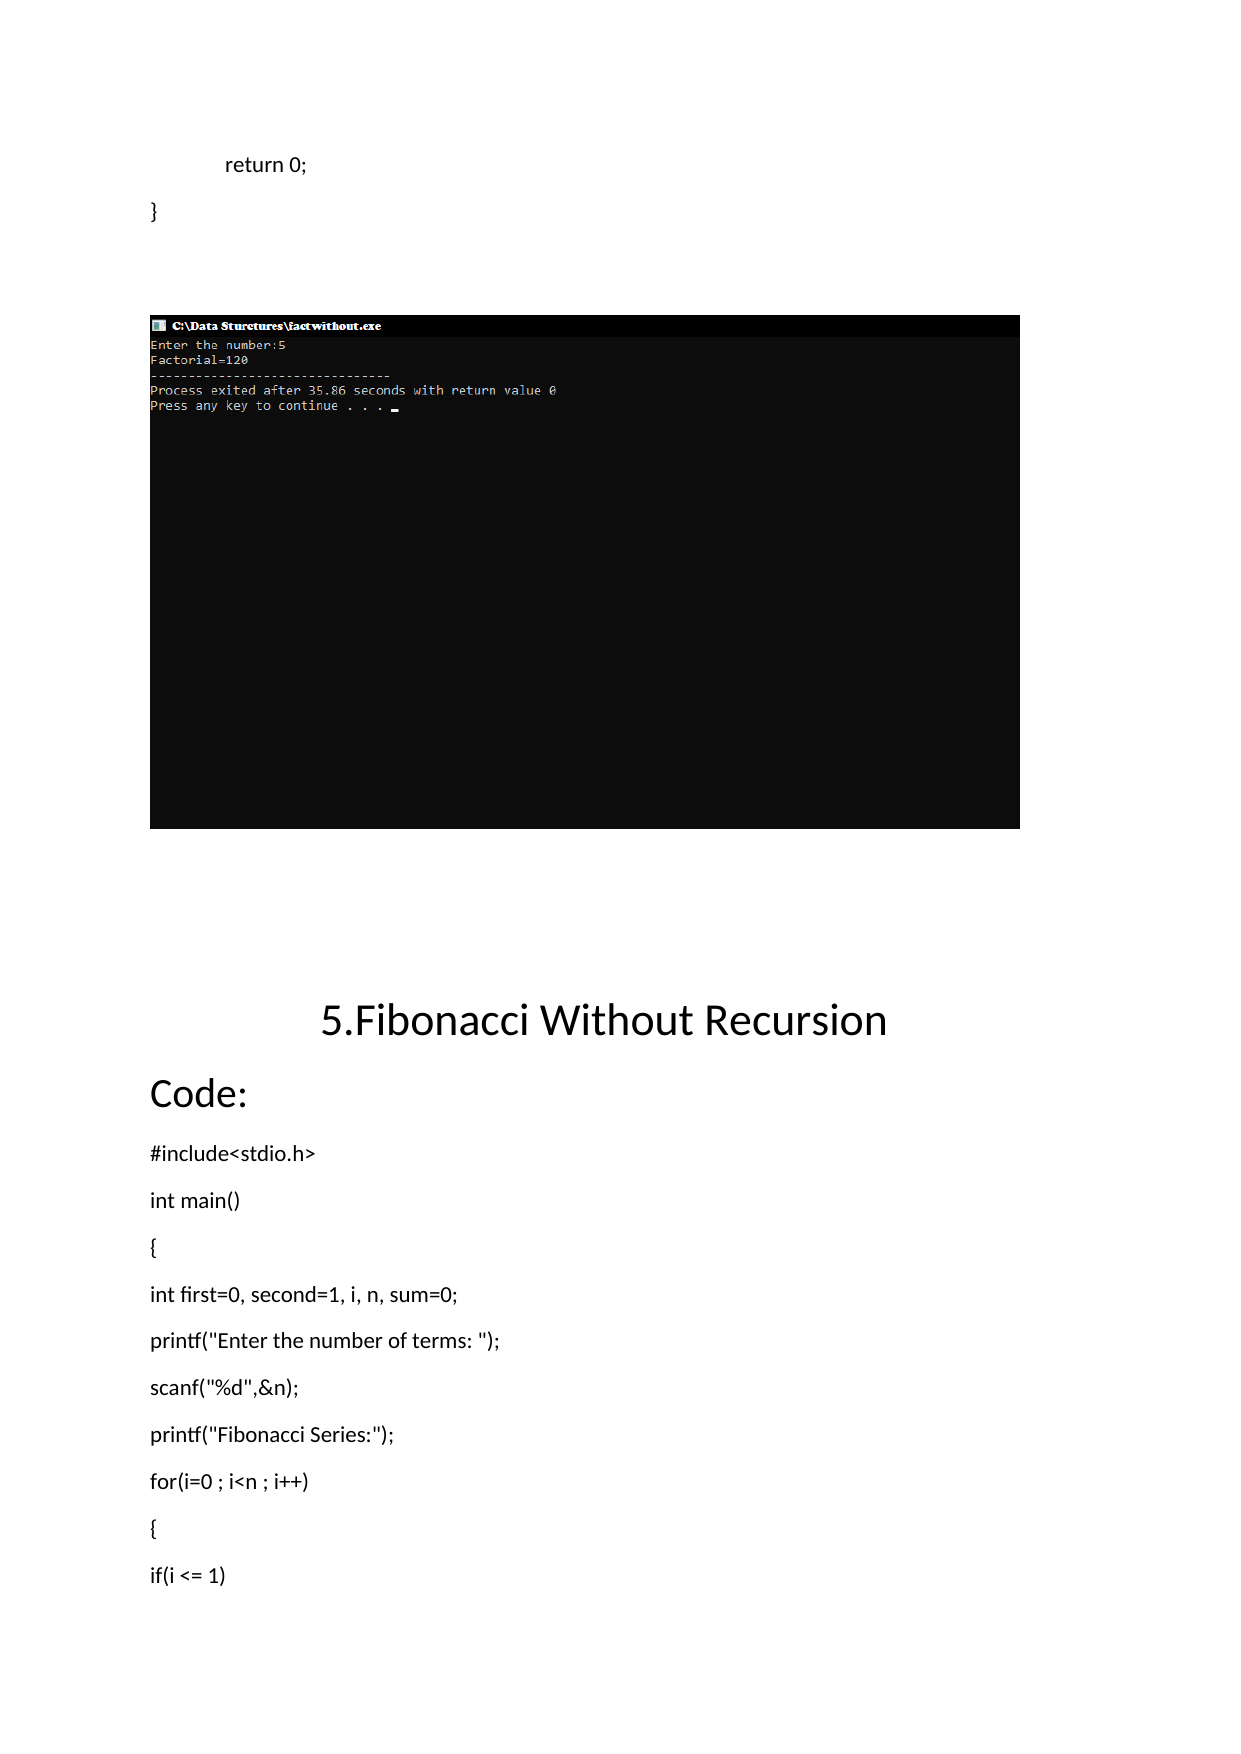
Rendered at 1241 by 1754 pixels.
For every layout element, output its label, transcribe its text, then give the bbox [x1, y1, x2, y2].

text scanf("%d",&n); [150, 1373, 1090, 1401]
text for(i=0 ; i<n ; i++) [150, 1467, 1090, 1495]
text int first=0, second=1, i, n, sum=0; [150, 1280, 1090, 1308]
text { [150, 1233, 1090, 1261]
picture [150, 315, 1020, 829]
text int main() [150, 1186, 1090, 1214]
text } [150, 197, 1090, 225]
text 5.Fibonacci Without Recursion [150, 991, 1090, 1046]
text printf("Enter the number of terms: "); [150, 1327, 1090, 1354]
text Code: [150, 1067, 1090, 1118]
text return 0; [150, 150, 1090, 178]
text printf("Fibonacci Series:"); [150, 1420, 1090, 1448]
text if(i <= 1) [150, 1561, 1090, 1589]
text #include<stdio.h> [150, 1139, 1090, 1167]
text { [150, 1514, 1090, 1542]
